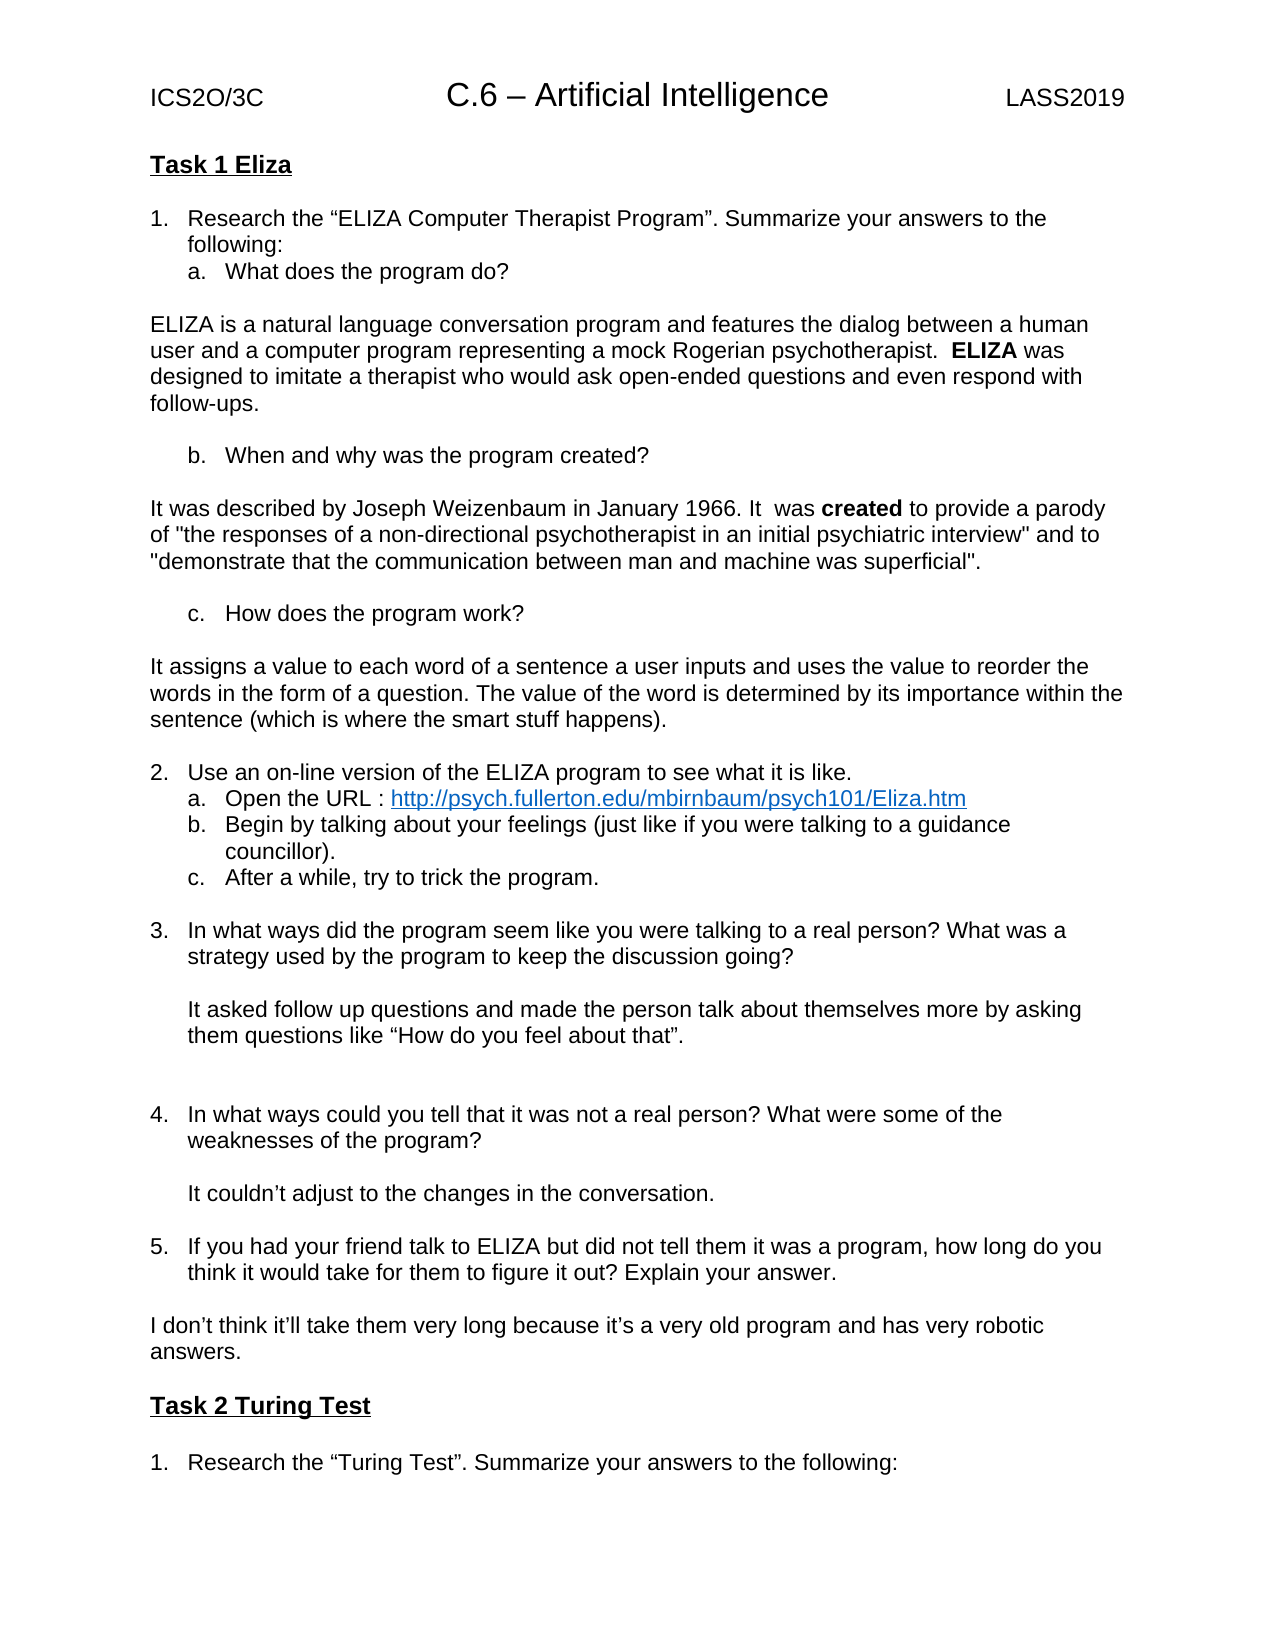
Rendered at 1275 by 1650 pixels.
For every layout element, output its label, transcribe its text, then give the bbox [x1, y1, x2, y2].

list In what ways could you tell that it was not a real person? What were some of the weaknesses of the program? [150, 1101, 1125, 1154]
list Use an on-line version of the ELIZA program to see what it is like. [150, 758, 1125, 785]
list Open the URL : http://psych.fullerton.edu/mbirnbaum/psych101/Eliza.htm [187, 785, 1125, 811]
text It was described by Joseph Weizenbaum in January 1966. It was created to provide a parody of "the responses of a non-directional psychotherapist in an initial psychiatric interview" and to "demonstrate that the communication between man and machine was superficial". [150, 495, 1125, 574]
list How does the program work? [187, 600, 1125, 627]
list If you had your friend talk to ELIZA but did not tell them it was a program, how long do you think it would take for them to figure it out? Explain your answer. [150, 1233, 1125, 1286]
list In what ways did the program seem like you were talking to a real person? What was a strategy used by the program to keep the discussion going? [150, 917, 1125, 969]
list Begin by talking about your feelings (just like if you were talking to a guidance councillor). [187, 811, 1125, 864]
text Task 2 Turing Test [150, 1391, 1125, 1420]
text Task 1 Eliza [150, 150, 1125, 179]
list Research the “ELIZA Computer Therapist Program”. Summarize your answers to the following: [150, 205, 1125, 258]
list When and why was the program created? [187, 442, 1125, 469]
list Research the “Turing Test”. Summarize your answers to the following: [150, 1448, 1125, 1475]
text It couldn’t adjust to the changes in the conversation. [187, 1180, 1125, 1207]
list After a while, try to trick the program. [187, 864, 1125, 890]
text I don’t think it’ll take them very long because it’s a very old program and has very robotic answers. [150, 1312, 1125, 1365]
text It asked follow up questions and made the person talk about themselves more by asking them questions like “How do you feel about that”. [187, 996, 1125, 1048]
list What does the program do? [187, 258, 1125, 284]
text It assigns a value to each word of a sentence a user inputs and uses the value to reorder the words in the form of a question. The value of the word is determined by its importance within the sentence (which is where the smart stuff happens). [150, 653, 1125, 732]
text ELIZA is a natural language conversation program and features the dialog between a human user and a computer program representing a mock Rogerian psychotherapist. ELIZA was designed to imitate a therapist who would ask open-ended questions and even respond with follow-ups. [150, 311, 1125, 416]
